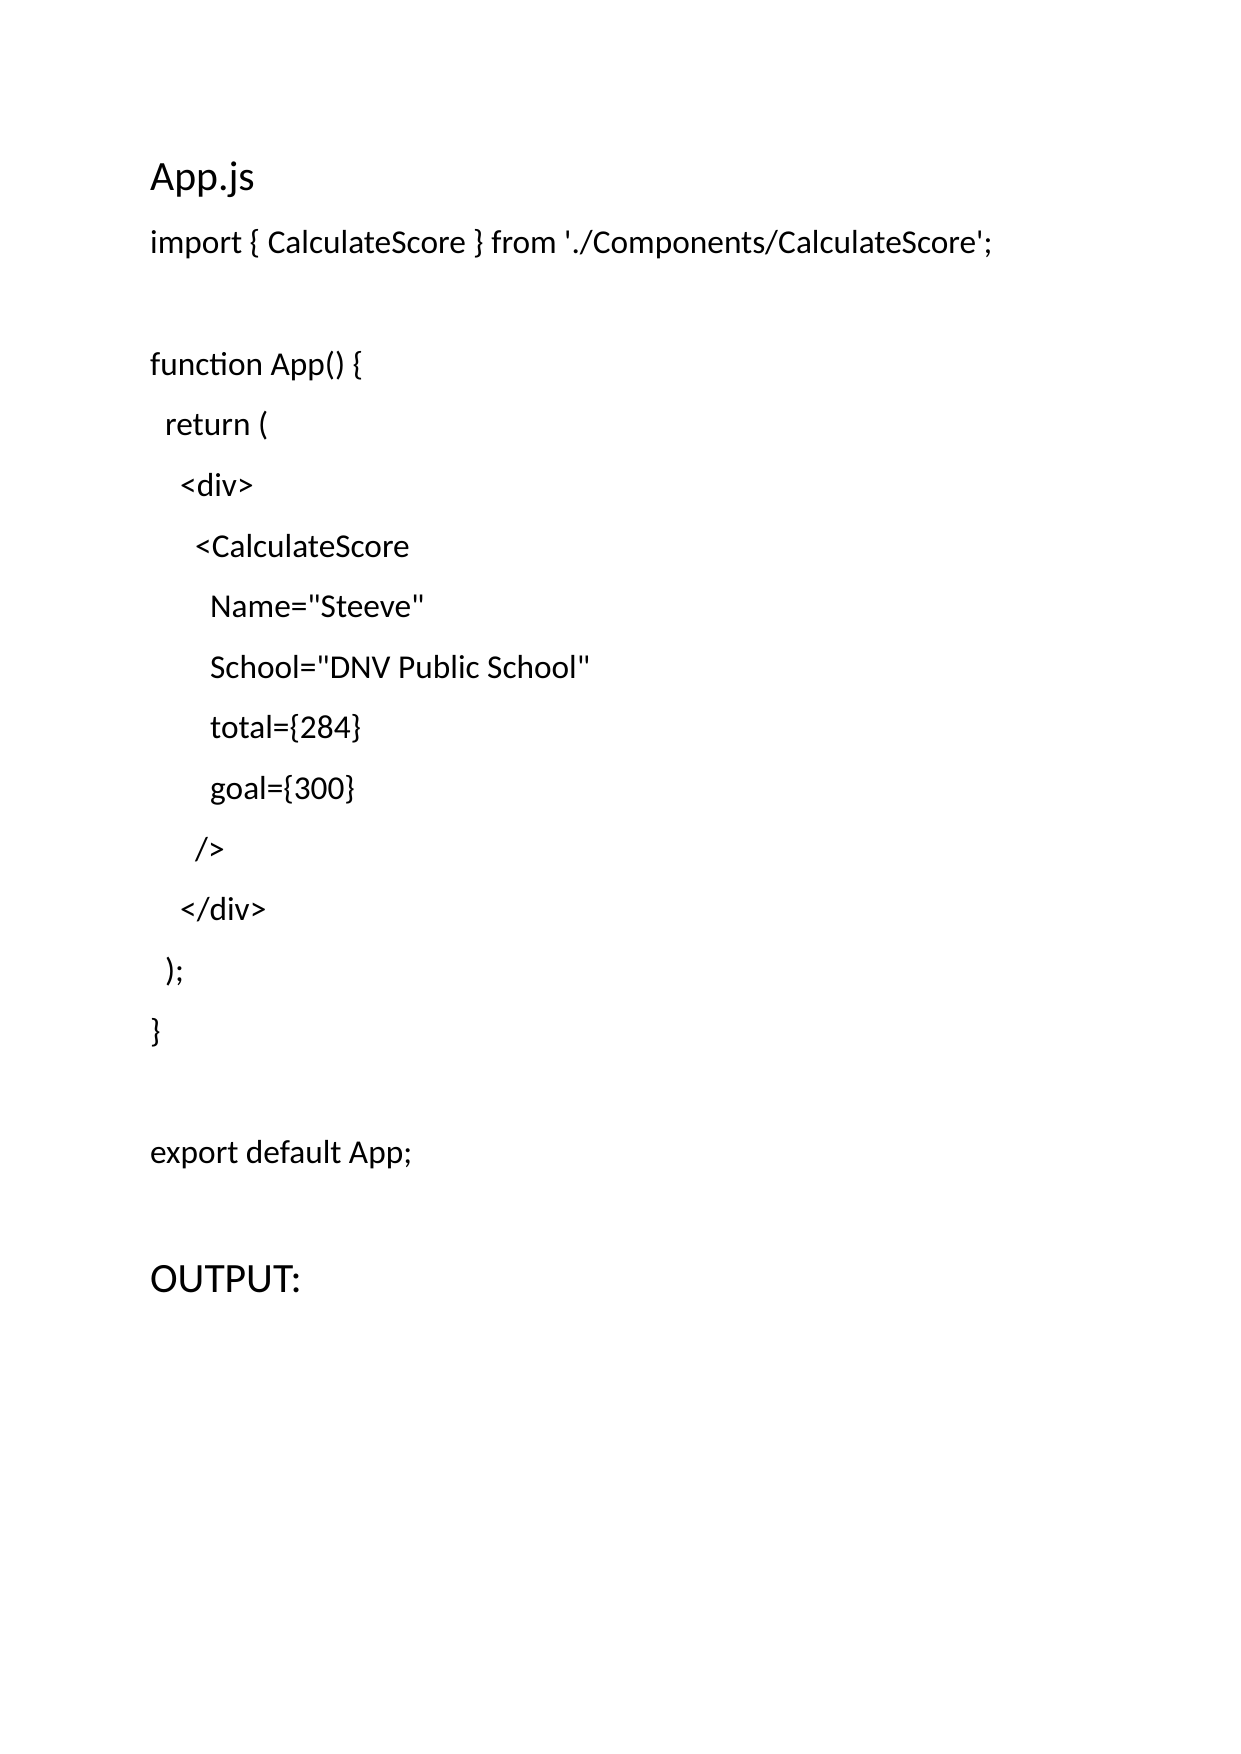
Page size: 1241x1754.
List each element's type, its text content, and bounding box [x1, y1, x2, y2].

text export default App; [150, 1131, 1090, 1172]
text /> [150, 828, 1090, 868]
text import { CalculateScore } from './Components/CalculateScore'; [150, 222, 1090, 262]
text School="DNV Public School" [150, 646, 1090, 687]
text </div> [150, 888, 1090, 929]
text total={284} [150, 707, 1090, 747]
text <CalculateScore [150, 525, 1090, 565]
text goal={300} [150, 767, 1090, 808]
text } [150, 1010, 1090, 1050]
text App.js [150, 150, 1090, 201]
text OUTPUT: [150, 1252, 1090, 1303]
text return ( [150, 403, 1090, 444]
text Name="Steeve" [150, 585, 1090, 626]
text ); [150, 949, 1090, 990]
text <div> [150, 464, 1090, 505]
text function App() { [150, 343, 1090, 383]
